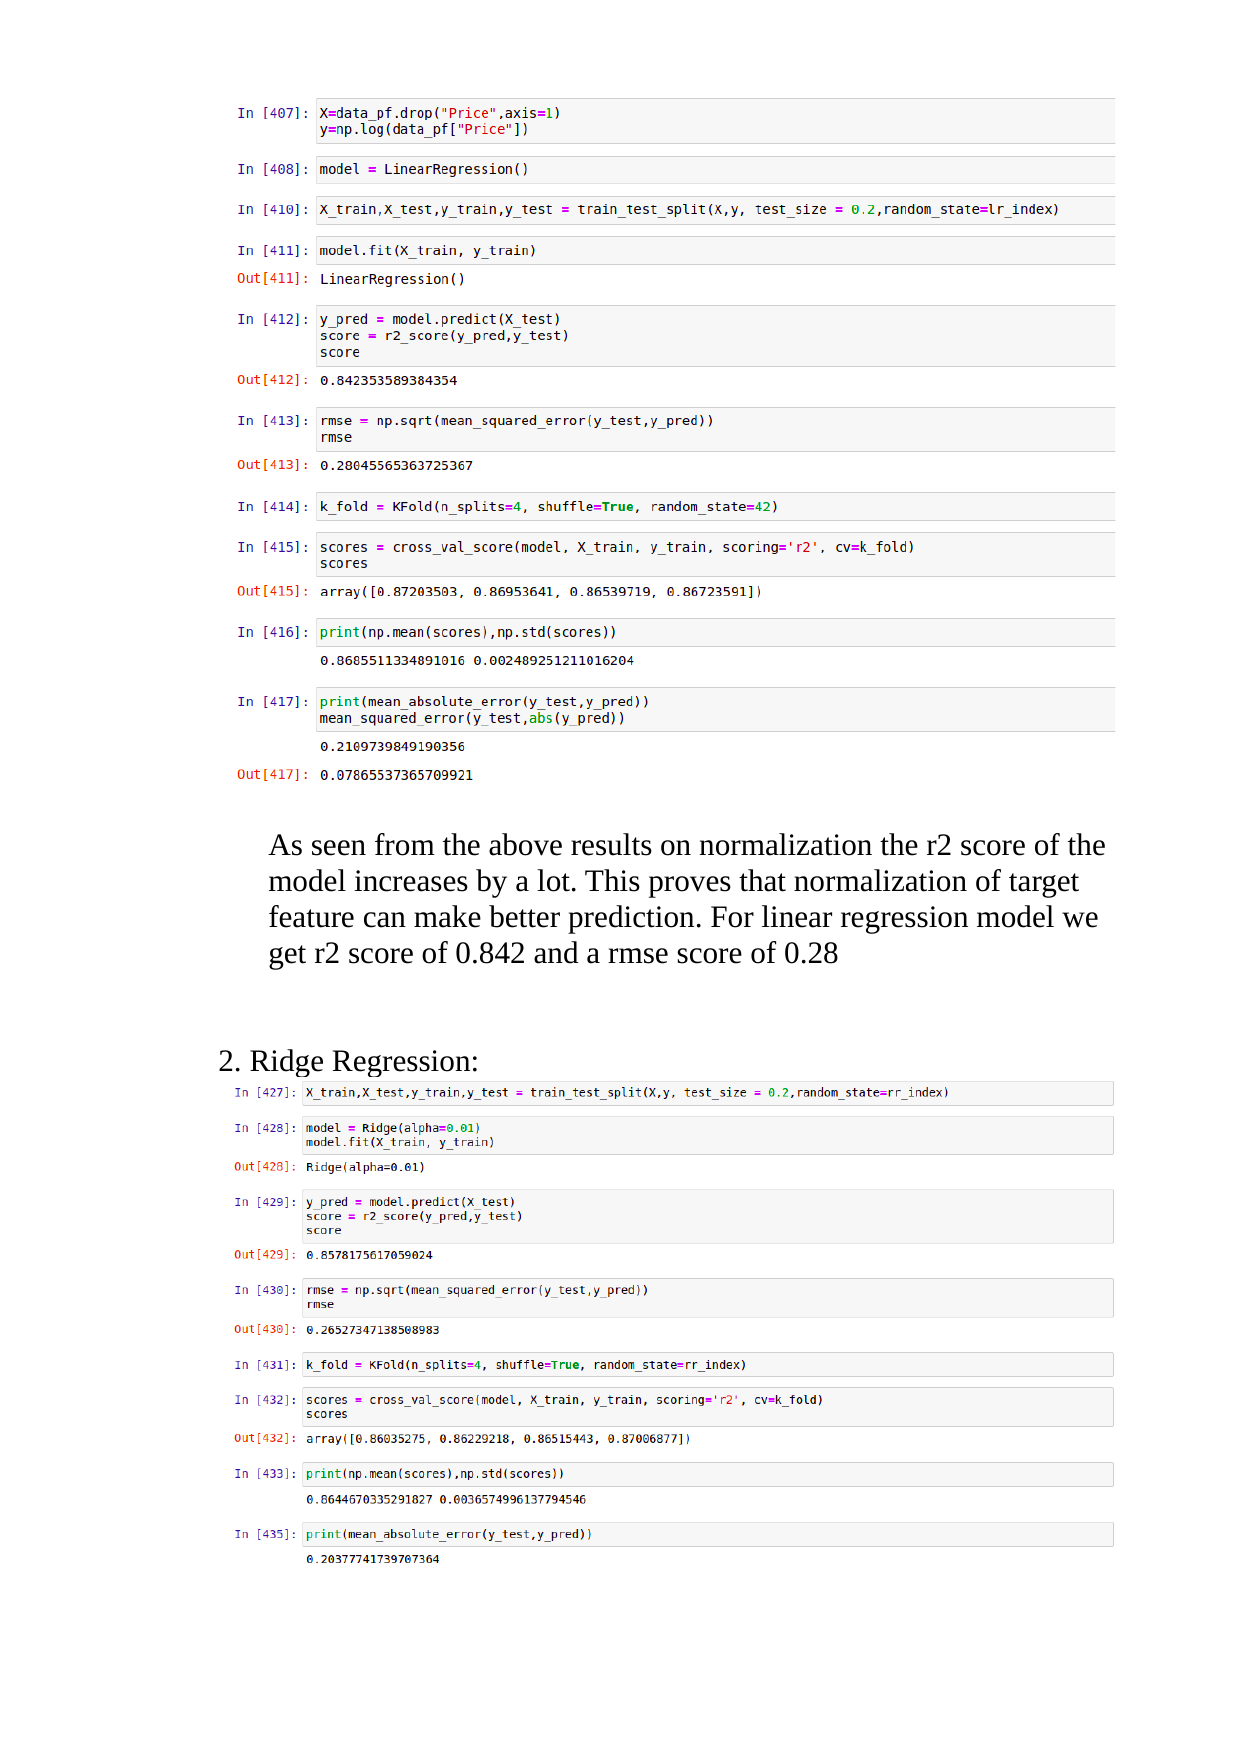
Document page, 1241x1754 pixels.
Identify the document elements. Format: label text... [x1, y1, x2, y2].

list model increases by a lot. This proves that normalization of target [193, 862, 1122, 898]
list 2. Ridge Regression: [118, 1042, 1122, 1078]
picture [229, 1077, 1121, 1567]
picture [232, 97, 1116, 791]
list As seen from the above results on normalization the r2 score of the [193, 826, 1122, 862]
list get r2 score of 0.842 and a rmse score of 0.28 [193, 934, 1122, 970]
list feature can make better prediction. For linear regression model we [193, 898, 1122, 934]
